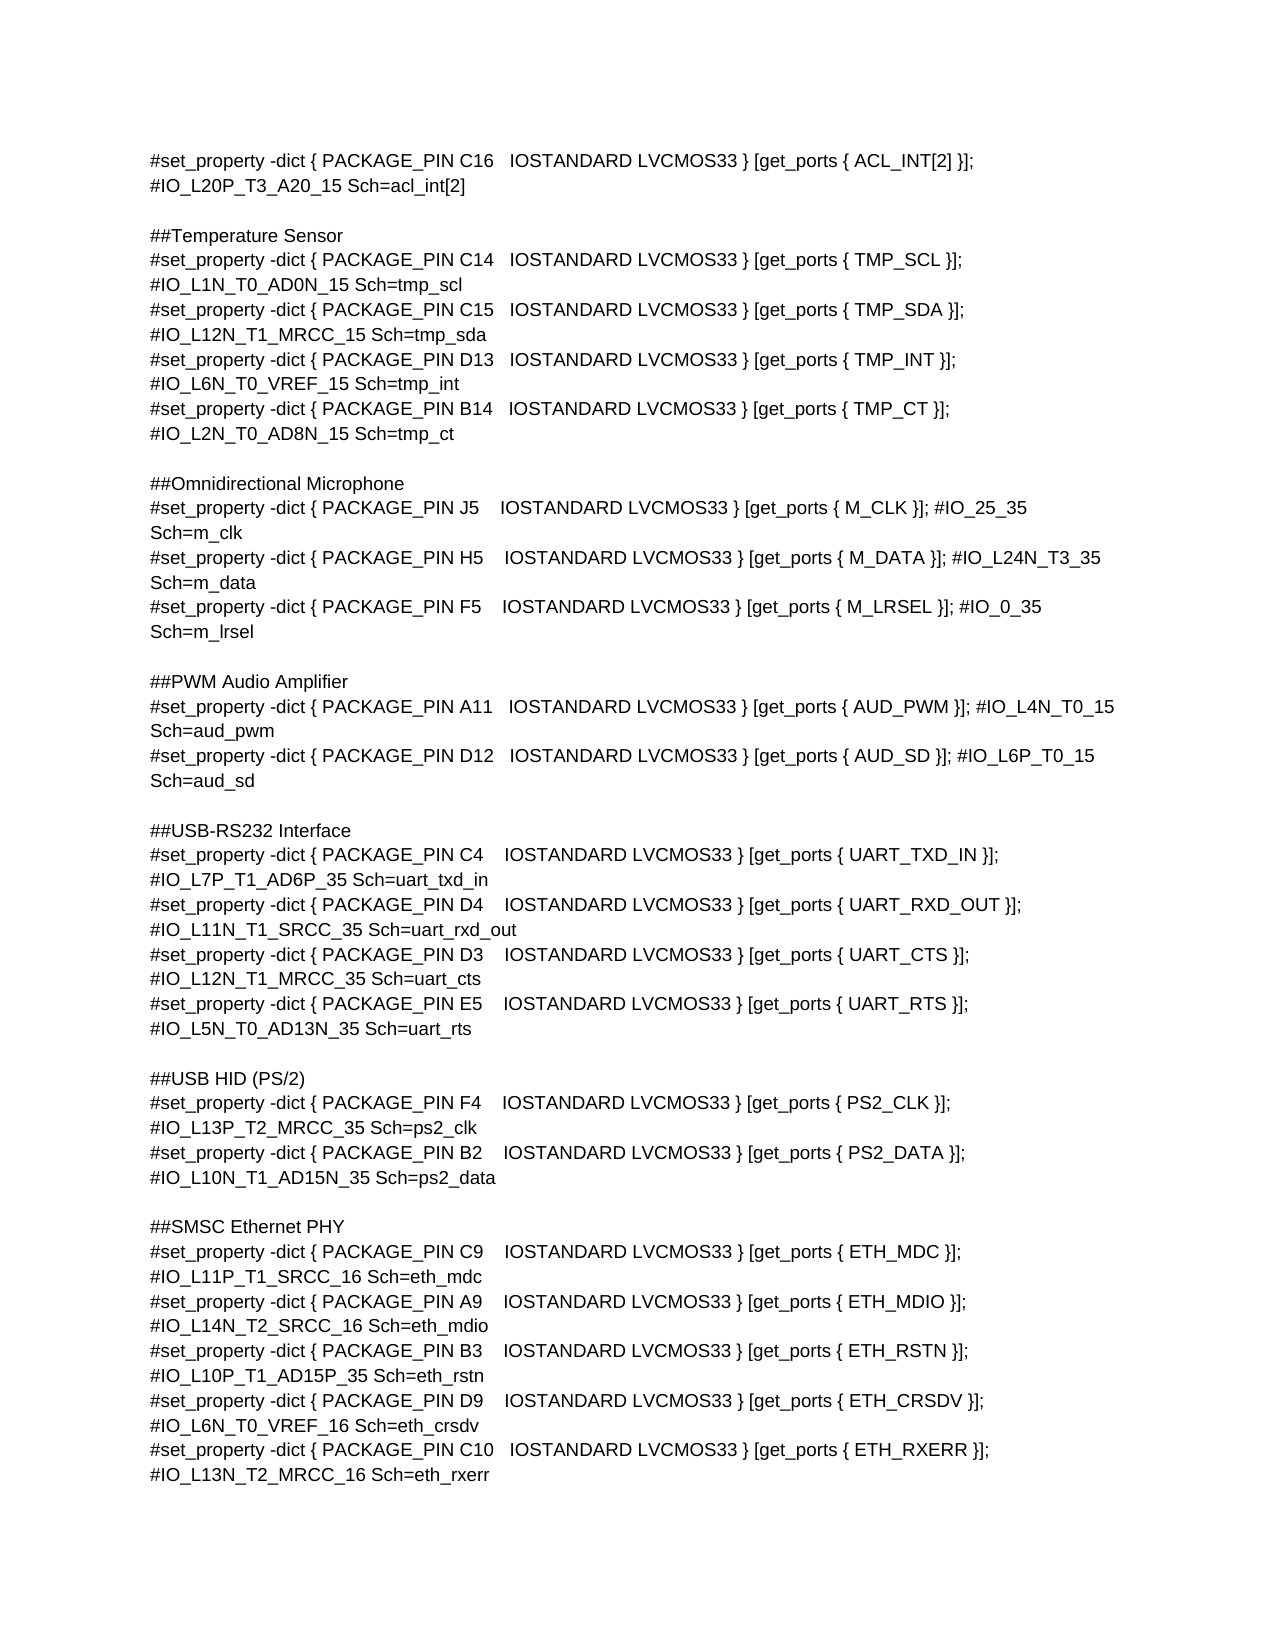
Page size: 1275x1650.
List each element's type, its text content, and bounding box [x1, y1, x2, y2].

text #set_property -dict { PACKAGE_PIN B2 IOSTANDARD LVCMOS33 } [get_ports { PS2_DATA }]; #IO_L10N_T1_AD15N_35 Sch=ps2_data [150, 1142, 1125, 1188]
text ##USB HID (PS/2) [150, 1067, 1125, 1089]
text ##SMSC Ethernet PHY [150, 1216, 1125, 1238]
text #set_property -dict { PACKAGE_PIN A11 IOSTANDARD LVCMOS33 } [get_ports { AUD_PWM }]; #IO_L4N_T0_15 Sch=aud_pwm [150, 695, 1125, 742]
text #set_property -dict { PACKAGE_PIN D4 IOSTANDARD LVCMOS33 } [get_ports { UART_RXD_OUT }]; #IO_L11N_T1_SRCC_35 Sch=uart_rxd_out [150, 894, 1125, 940]
text #set_property -dict { PACKAGE_PIN D13 IOSTANDARD LVCMOS33 } [get_ports { TMP_INT }]; #IO_L6N_T0_VREF_15 Sch=tmp_int [150, 348, 1125, 395]
text #set_property -dict { PACKAGE_PIN D9 IOSTANDARD LVCMOS33 } [get_ports { ETH_CRSDV }]; #IO_L6N_T0_VREF_16 Sch=eth_crsdv [150, 1389, 1125, 1436]
text #set_property -dict { PACKAGE_PIN J5 IOSTANDARD LVCMOS33 } [get_ports { M_CLK }]; #IO_25_35 Sch=m_clk [150, 497, 1125, 543]
text #set_property -dict { PACKAGE_PIN F5 IOSTANDARD LVCMOS33 } [get_ports { M_LRSEL }]; #IO_0_35 Sch=m_lrsel [150, 596, 1125, 643]
text #set_property -dict { PACKAGE_PIN C15 IOSTANDARD LVCMOS33 } [get_ports { TMP_SDA }]; #IO_L12N_T1_MRCC_15 Sch=tmp_sda [150, 299, 1125, 345]
text #set_property -dict { PACKAGE_PIN C14 IOSTANDARD LVCMOS33 } [get_ports { TMP_SCL }]; #IO_L1N_T0_AD0N_15 Sch=tmp_scl [150, 249, 1125, 296]
text #set_property -dict { PACKAGE_PIN A9 IOSTANDARD LVCMOS33 } [get_ports { ETH_MDIO }]; #IO_L14N_T2_SRCC_16 Sch=eth_mdio [150, 1290, 1125, 1337]
text #set_property -dict { PACKAGE_PIN F4 IOSTANDARD LVCMOS33 } [get_ports { PS2_CLK }]; #IO_L13P_T2_MRCC_35 Sch=ps2_clk [150, 1092, 1125, 1138]
text #set_property -dict { PACKAGE_PIN C9 IOSTANDARD LVCMOS33 } [get_ports { ETH_MDC }]; #IO_L11P_T1_SRCC_16 Sch=eth_mdc [150, 1241, 1125, 1287]
text #set_property -dict { PACKAGE_PIN E5 IOSTANDARD LVCMOS33 } [get_ports { UART_RTS }]; #IO_L5N_T0_AD13N_35 Sch=uart_rts [150, 993, 1125, 1039]
text ##PWM Audio Amplifier [150, 671, 1125, 692]
text ##Omnidirectional Microphone [150, 472, 1125, 494]
text #set_property -dict { PACKAGE_PIN D12 IOSTANDARD LVCMOS33 } [get_ports { AUD_SD }]; #IO_L6P_T0_15 Sch=aud_sd [150, 745, 1125, 791]
text #set_property -dict { PACKAGE_PIN B3 IOSTANDARD LVCMOS33 } [get_ports { ETH_RSTN }]; #IO_L10P_T1_AD15P_35 Sch=eth_rstn [150, 1340, 1125, 1386]
text #set_property -dict { PACKAGE_PIN H5 IOSTANDARD LVCMOS33 } [get_ports { M_DATA }]; #IO_L24N_T3_35 Sch=m_data [150, 547, 1125, 593]
text #set_property -dict { PACKAGE_PIN C16 IOSTANDARD LVCMOS33 } [get_ports { ACL_INT[2] }]; #IO_L20P_T3_A20_15 Sch=acl_int[2] [150, 150, 1125, 196]
text #set_property -dict { PACKAGE_PIN C4 IOSTANDARD LVCMOS33 } [get_ports { UART_TXD_IN }]; #IO_L7P_T1_AD6P_35 Sch=uart_txd_in [150, 844, 1125, 891]
text ##Temperature Sensor [150, 224, 1125, 246]
text #set_property -dict { PACKAGE_PIN B14 IOSTANDARD LVCMOS33 } [get_ports { TMP_CT }]; #IO_L2N_T0_AD8N_15 Sch=tmp_ct [150, 398, 1125, 444]
text #set_property -dict { PACKAGE_PIN C10 IOSTANDARD LVCMOS33 } [get_ports { ETH_RXERR }]; #IO_L13N_T2_MRCC_16 Sch=eth_rxerr [150, 1439, 1125, 1486]
text #set_property -dict { PACKAGE_PIN D3 IOSTANDARD LVCMOS33 } [get_ports { UART_CTS }]; #IO_L12N_T1_MRCC_35 Sch=uart_cts [150, 943, 1125, 990]
text ##USB-RS232 Interface [150, 819, 1125, 841]
